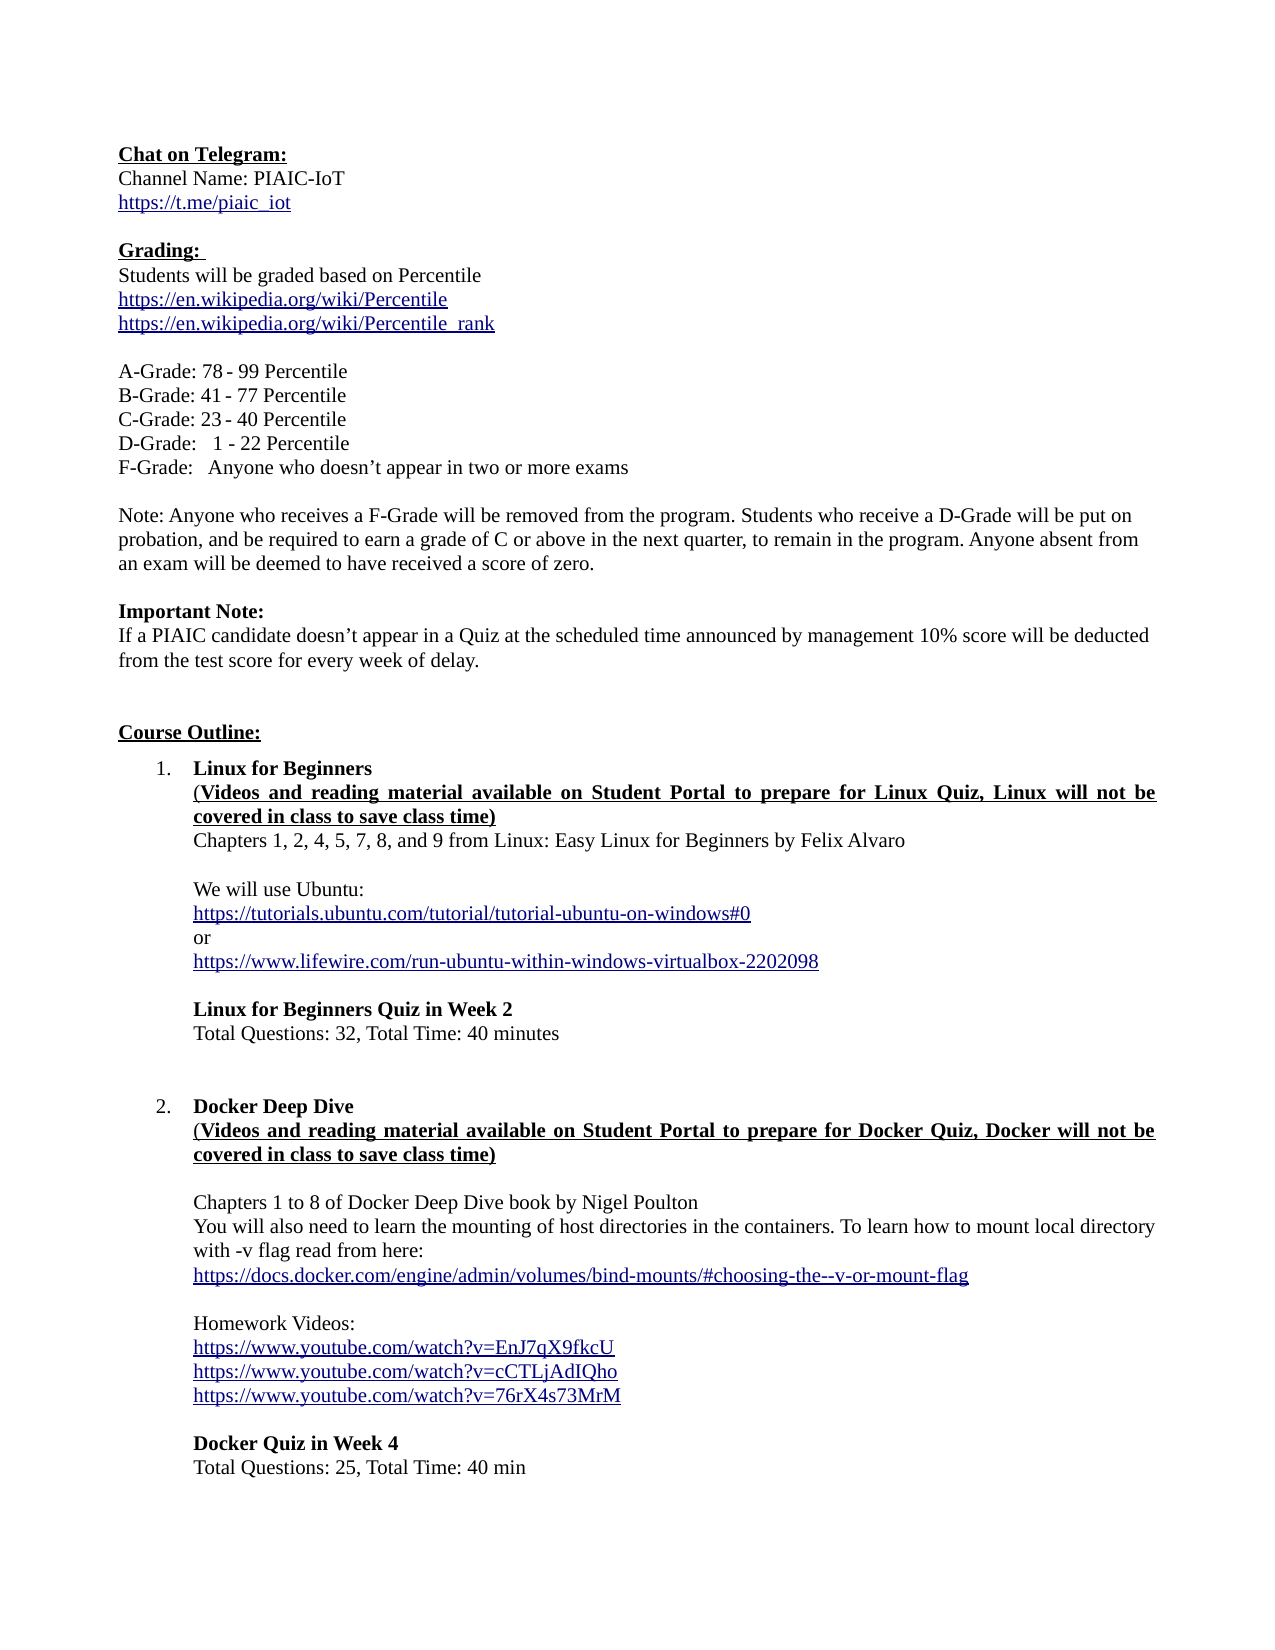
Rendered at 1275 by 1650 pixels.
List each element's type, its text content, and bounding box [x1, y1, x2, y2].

list (Videos and reading material available on Student Portal to prepare for Docker Quiz, Docker will not be covered in class to save class time) [193, 1118, 1157, 1166]
text Grading: [118, 238, 1157, 262]
text If a PIAIC candidate doesn’t appear in a Quiz at the scheduled time announced by management 10% score will be deducted from the test score for every week of delay. [118, 623, 1157, 672]
list (Videos and reading material available on Student Portal to prepare for Linux Quiz, Linux will not be covered in class to save class time) [193, 802, 1157, 828]
text Chat on Telegram: [118, 142, 1157, 166]
text Important Note: [118, 599, 1157, 623]
list You will also need to learn the mounting of host directories in the containers. To learn how to mount local directory with -v flag read from here: [193, 1214, 1157, 1262]
text C-Grade: 23 - 40 Percentile [118, 407, 1157, 431]
list https://docs.docker.com/engine/admin/volumes/bind-mounts/#choosing-the--v-or-mount-flag [193, 1262, 1157, 1287]
text Students will be graded based on Percentile [118, 262, 1157, 287]
list Docker Deep Dive [156, 1094, 1157, 1118]
text A-Grade: 78 - 99 Percentile [118, 359, 1157, 383]
text https://t.me/piaic_iot [118, 190, 1157, 214]
list https://www.youtube.com/watch?v=76rX4s73MrM [193, 1383, 1157, 1407]
text F-Grade: Anyone who doesn’t appear in two or more exams [118, 455, 1157, 479]
list https://www.youtube.com/watch?v=cCTLjAdIQho [193, 1359, 1157, 1383]
list We will use Ubuntu: [193, 877, 1157, 901]
list Docker Quiz in Week 4 [193, 1431, 1157, 1455]
list Homework Videos: [193, 1311, 1157, 1335]
list Total Questions: 32, Total Time: 40 minutes [193, 1021, 1157, 1045]
list https://www.youtube.com/watch?v=EnJ7qX9fkcU [193, 1335, 1157, 1359]
list Linux for Beginners Quiz in Week 2 [193, 997, 1157, 1021]
list Chapters 1 to 8 of Docker Deep Dive book by Nigel Poulton [193, 1190, 1157, 1214]
list https://tutorials.ubuntu.com/tutorial/tutorial-ubuntu-on-windows#0 [193, 901, 1157, 925]
text Channel Name: PIAIC-IoT [118, 166, 1157, 190]
list (Videos and reading material available on Student Portal to prepare for Linux Quiz, Linux will not be covered in class to save class time) [193, 780, 1157, 801]
list Chapters 1, 2, 4, 5, 7, 8, and 9 from Linux: Easy Linux for Beginners by Felix Alvaro [193, 828, 1157, 852]
text D-Grade: 1 - 22 Percentile [118, 431, 1157, 455]
text Note: Anyone who receives a F-Grade will be removed from the program. Students who receive a D-Grade will be put on probation, and be required to earn a grade of C or above in the next quarter, to remain in the program. Anyone absent from an exam will be deemed to have received a score of zero. [118, 503, 1157, 575]
list Total Questions: 25, Total Time: 40 min [193, 1455, 1157, 1479]
list Linux for Beginners [156, 756, 1157, 780]
text Course Outline: [118, 720, 1157, 744]
text https://en.wikipedia.org/wiki/Percentile_rank [118, 311, 1157, 335]
list or [193, 925, 1157, 949]
text https://en.wikipedia.org/wiki/Percentile [118, 287, 1157, 311]
list https://www.lifewire.com/run-ubuntu-within-windows-virtualbox-2202098 [193, 949, 1157, 973]
text B-Grade: 41 - 77 Percentile [118, 383, 1157, 407]
